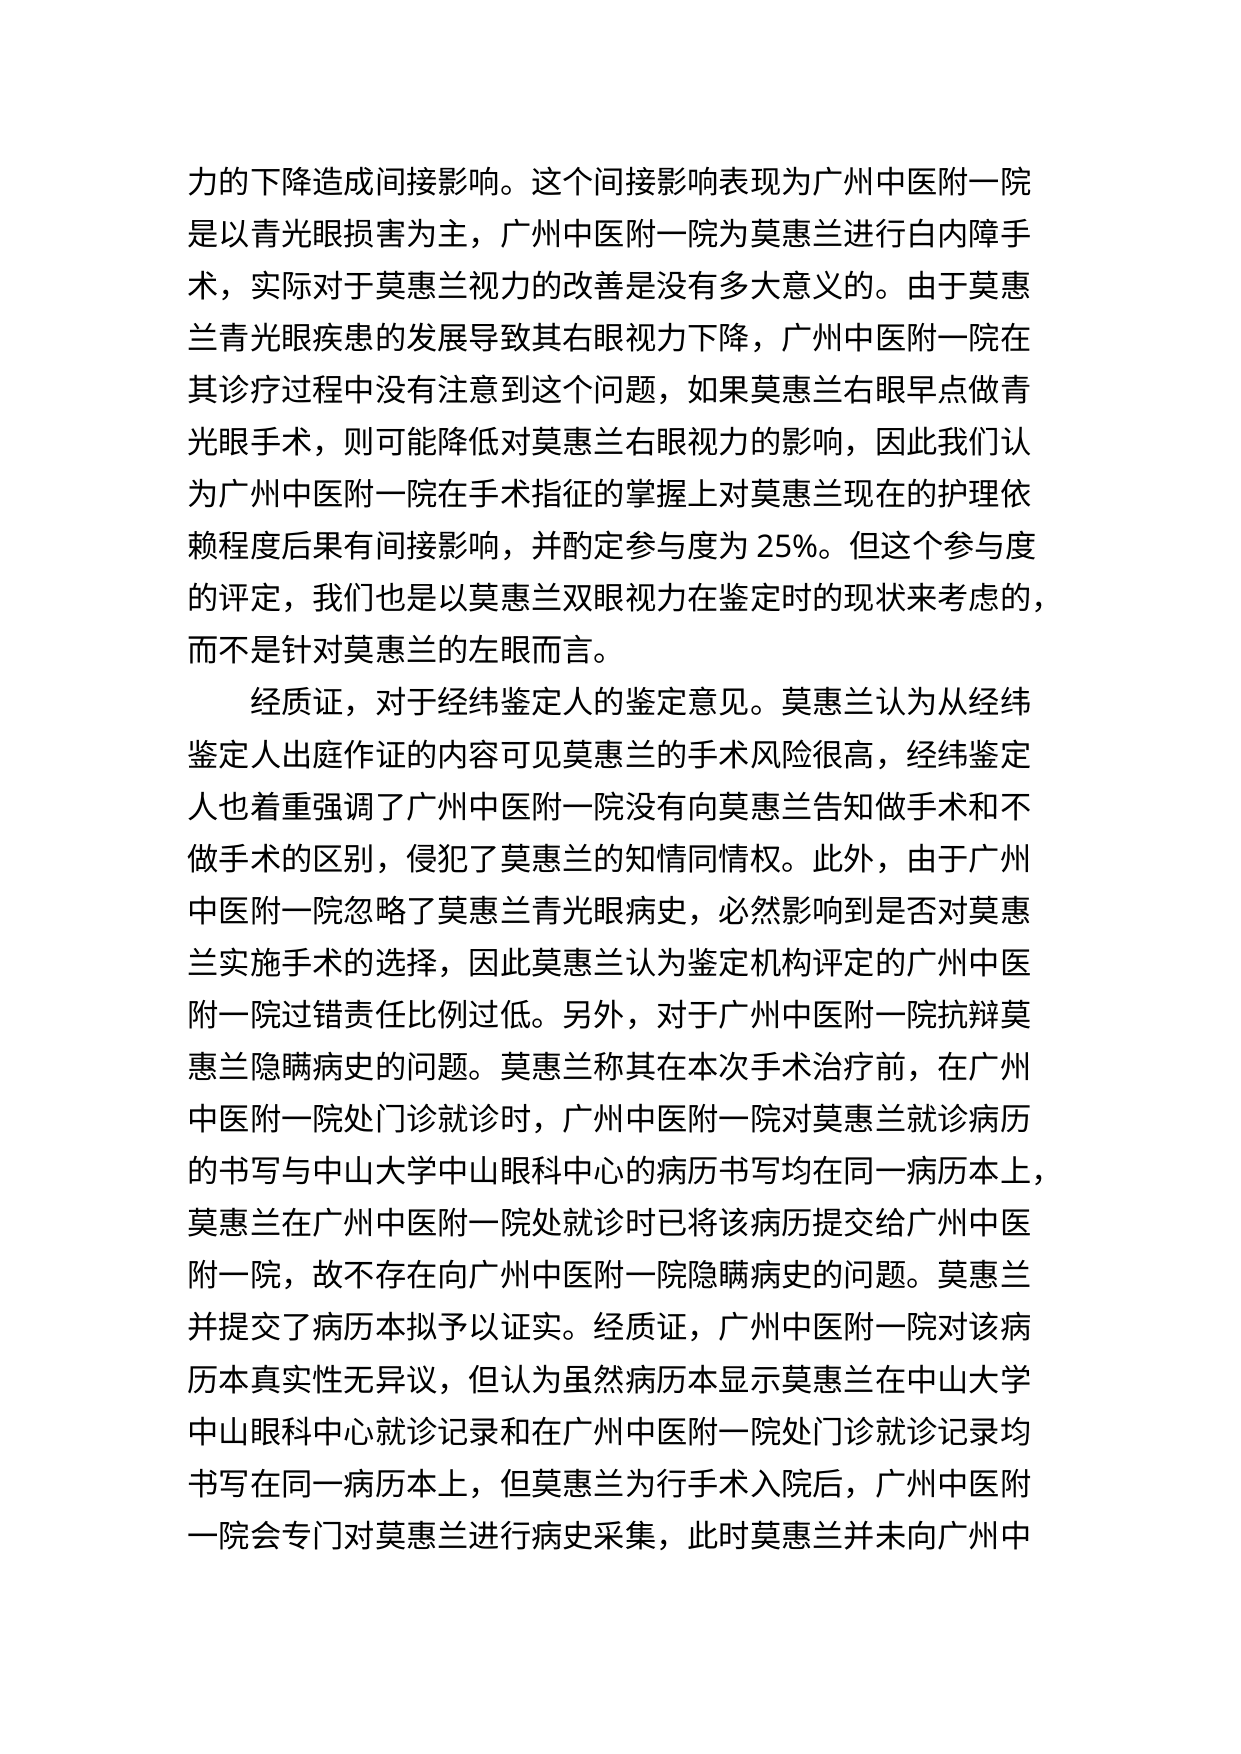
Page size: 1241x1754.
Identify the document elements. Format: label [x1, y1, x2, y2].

text [187, 671, 1053, 1556]
text [187, 150, 1053, 671]
